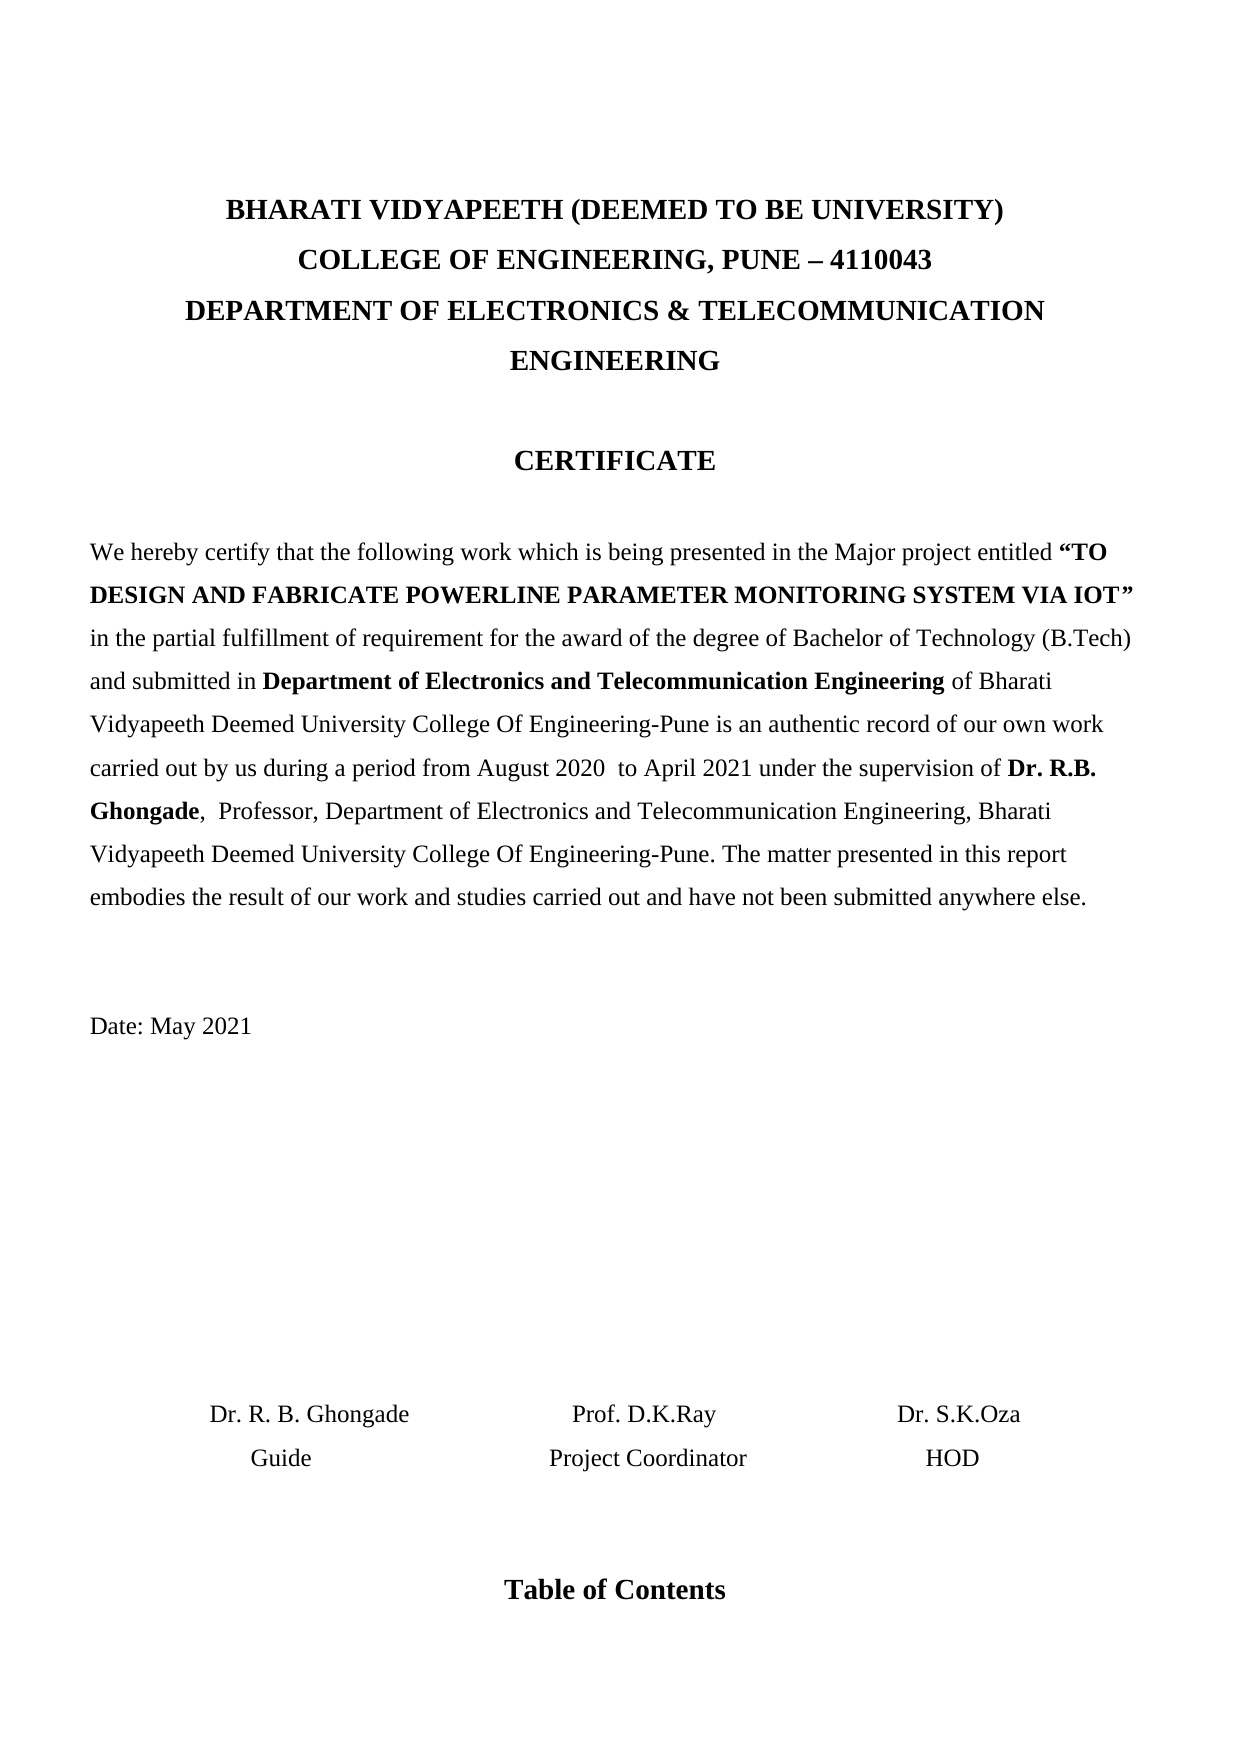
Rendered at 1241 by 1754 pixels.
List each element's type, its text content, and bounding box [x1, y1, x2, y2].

text Table of Contents [89, 1572, 1140, 1606]
text Guide Project Coordinator HOD [89, 1443, 1140, 1471]
text CERTIFICATE [89, 443, 1140, 477]
text COLLEGE OF ENGINEERING, PUNE – 4110043 [89, 242, 1140, 276]
text Dr. R. B. Ghongade Prof. D.K.Ray Dr. S.K.Oza [89, 1399, 1140, 1428]
text BHARATI VIDYAPEETH (DEEMED TO BE UNIVERSITY) [89, 192, 1140, 226]
text Date: May 2021 [89, 1011, 1140, 1040]
text DEPARTMENT OF ELECTRONICS & TELECOMMUNICATION ENGINEERING [89, 293, 1140, 376]
text We hereby certify that the following work which is being presented in the Major project entitled “TO DESIGN AND FABRICATE POWERLINE PARAMETER MONITORING SYSTEM VIA IOT” in the partial fulfillment of requirement for the award of the degree of Bachelor of Technology (B.Tech) and submitted in Department of Electronics and Telecommunication Engineering of Bharati Vidyapeeth Deemed University College Of Engineering-Pune is an authentic record of our own work carried out by us during a period from August 2020 to April 2021 under the supervision of Dr. R.B. Ghongade, Professor, Department of Electronics and Telecommunication Engineering, Bharati Vidyapeeth Deemed University College Of Engineering-Pune. The matter presented in this report embodies the result of our work and studies carried out and have not been submitted anywhere else. [89, 537, 1140, 911]
